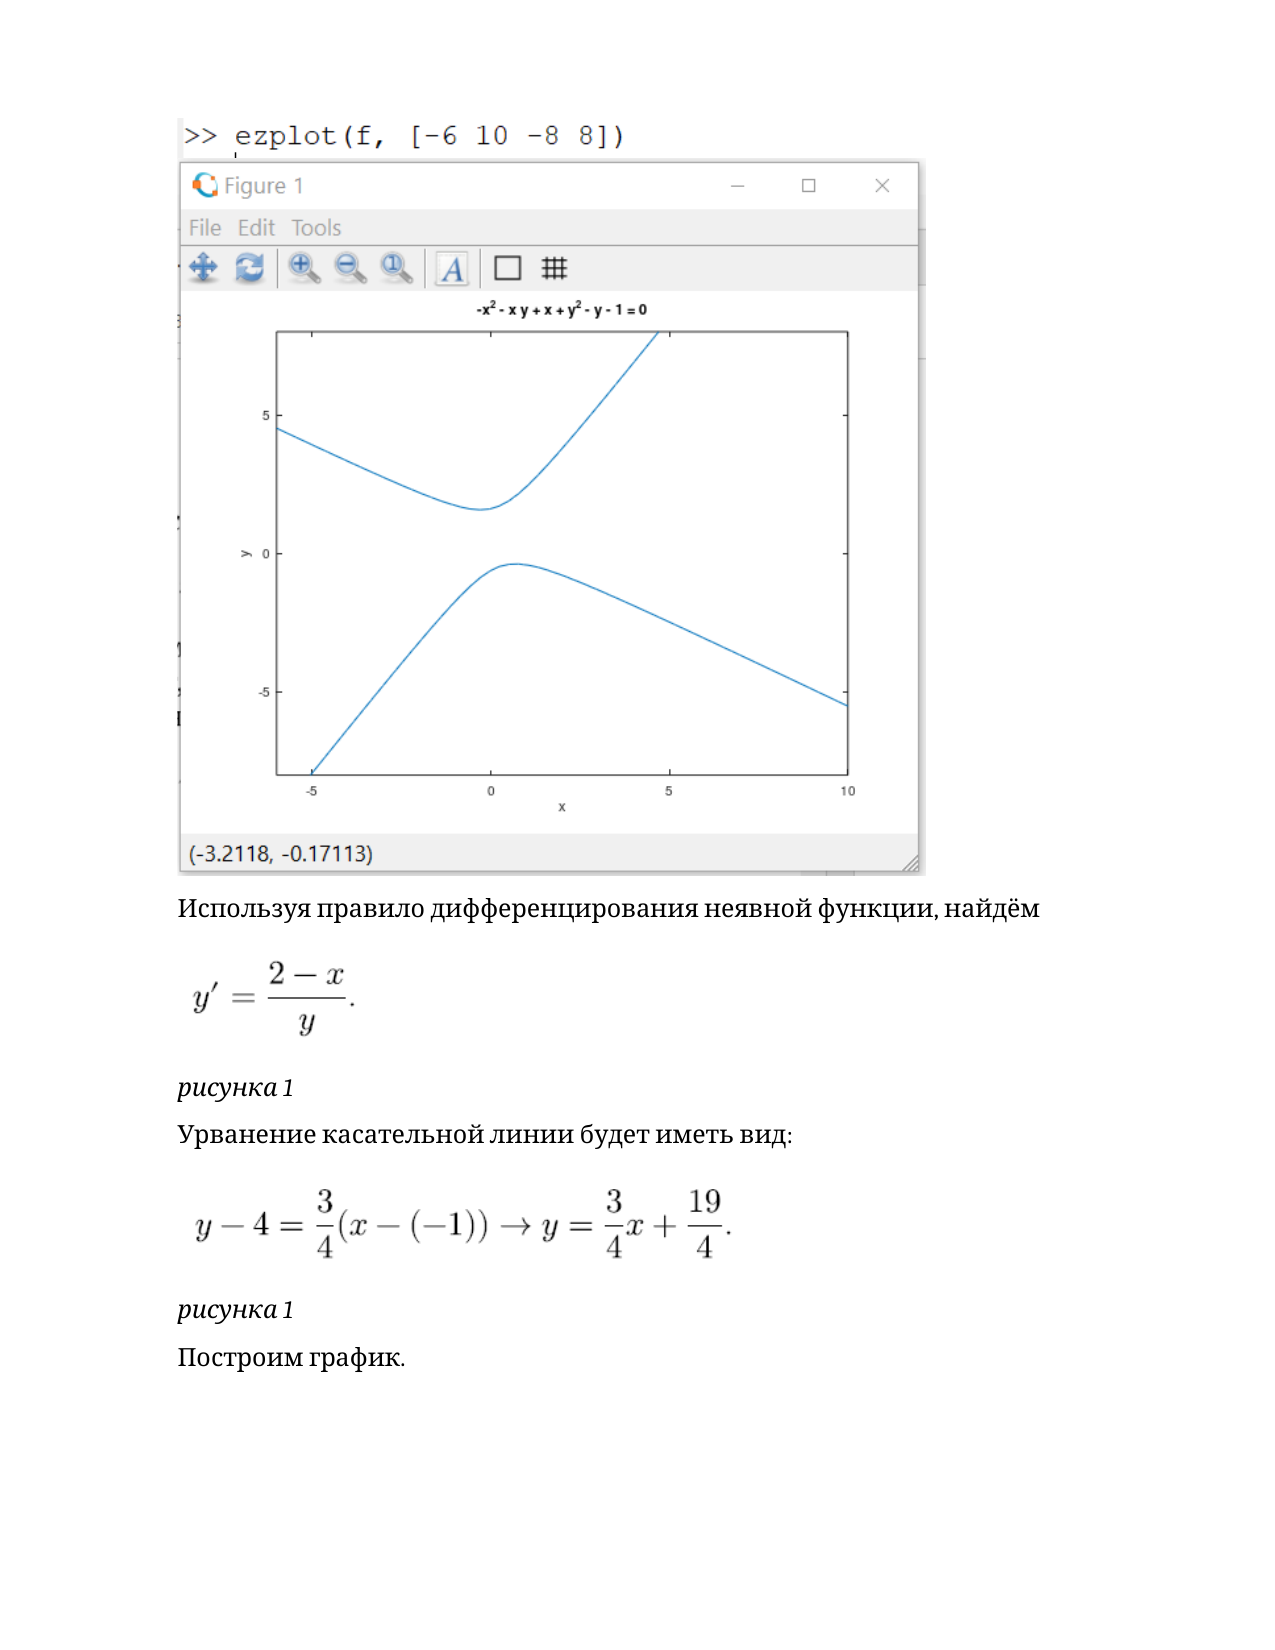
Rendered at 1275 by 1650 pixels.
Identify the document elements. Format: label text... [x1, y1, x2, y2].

text рисунка 1 [177, 1296, 1186, 1325]
text Используя правило дифференцирования неявной функции, найдём [177, 895, 1186, 923]
picture [177, 942, 396, 1053]
text Урванение касательной линии будет иметь вид: [177, 1121, 1186, 1150]
text рисунка 1 [177, 1074, 1186, 1102]
picture [177, 118, 926, 876]
picture [177, 1168, 763, 1276]
text Построим график. [177, 1343, 1186, 1372]
